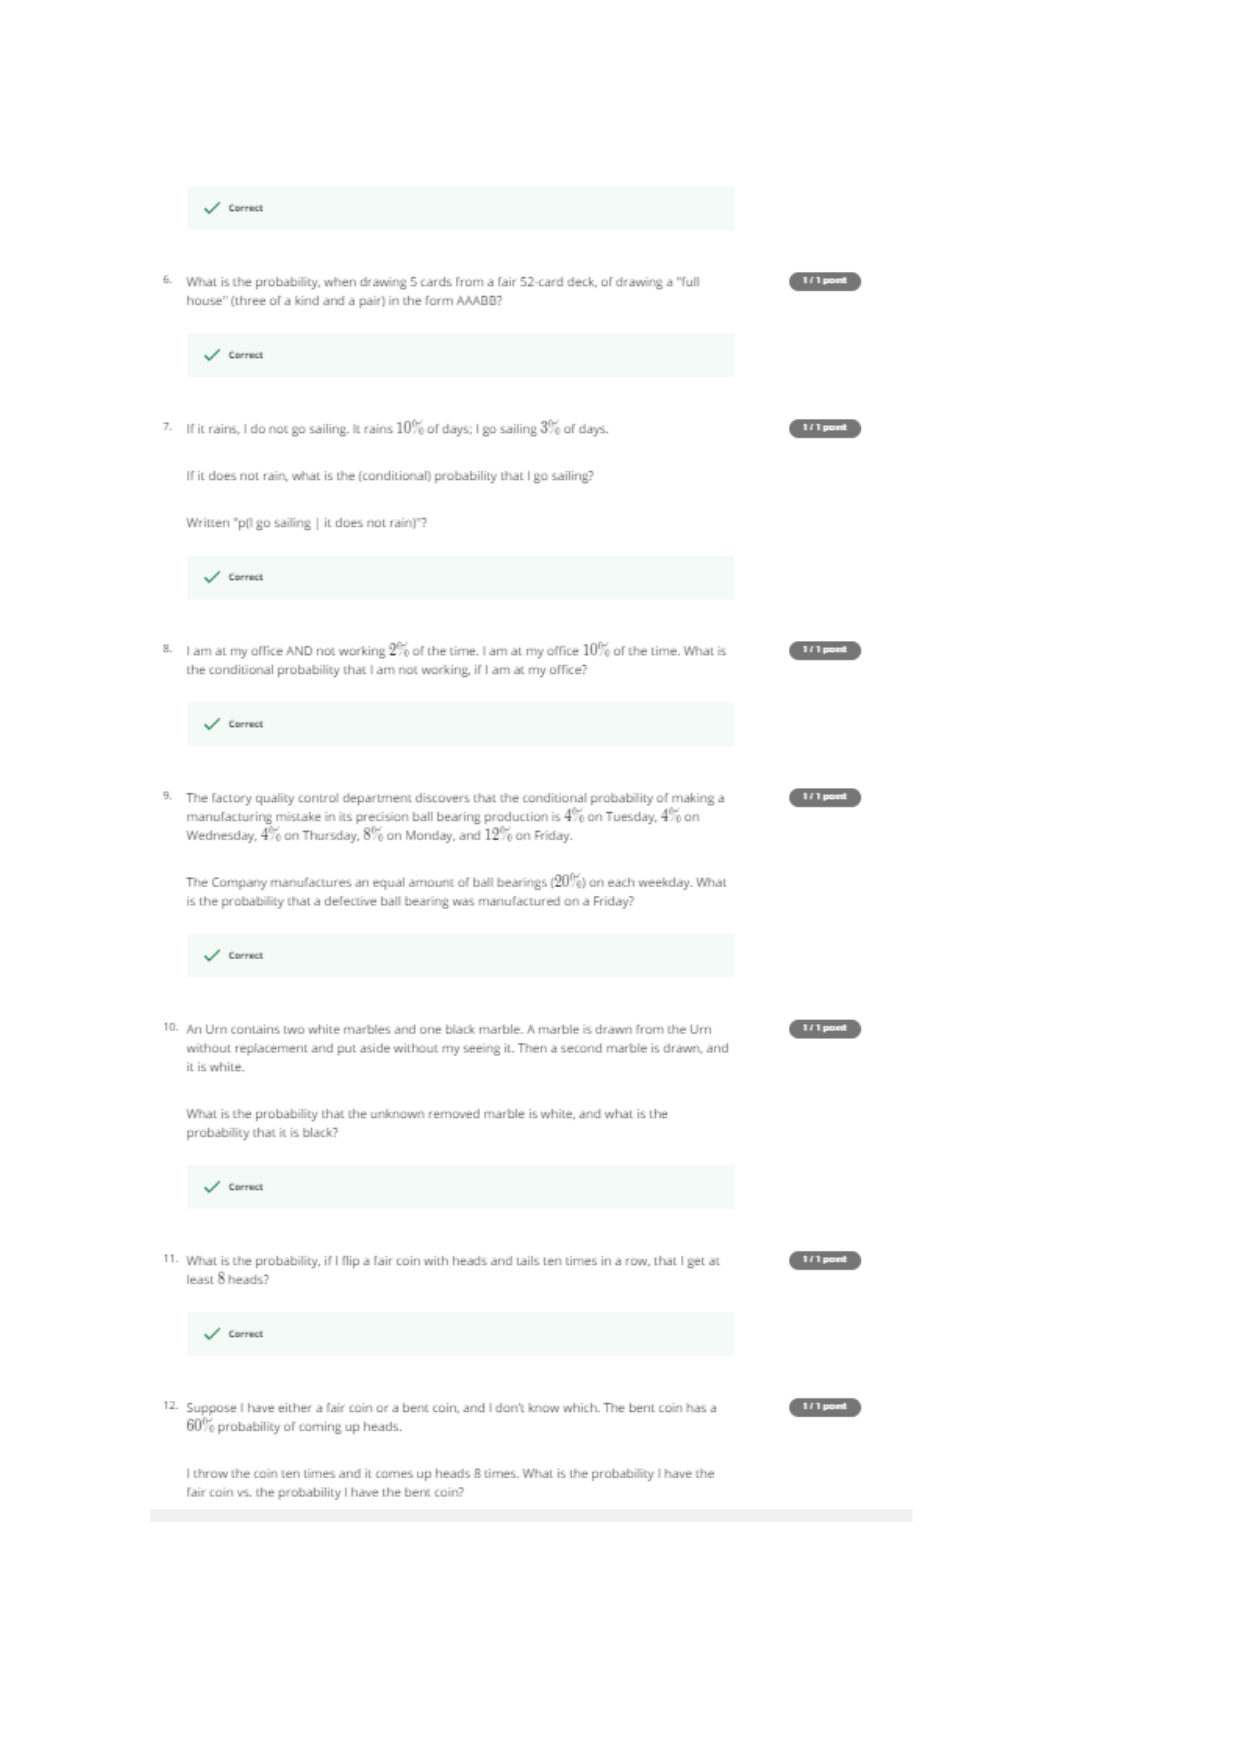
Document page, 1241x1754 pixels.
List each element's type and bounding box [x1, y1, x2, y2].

picture [150, 150, 913, 1522]
